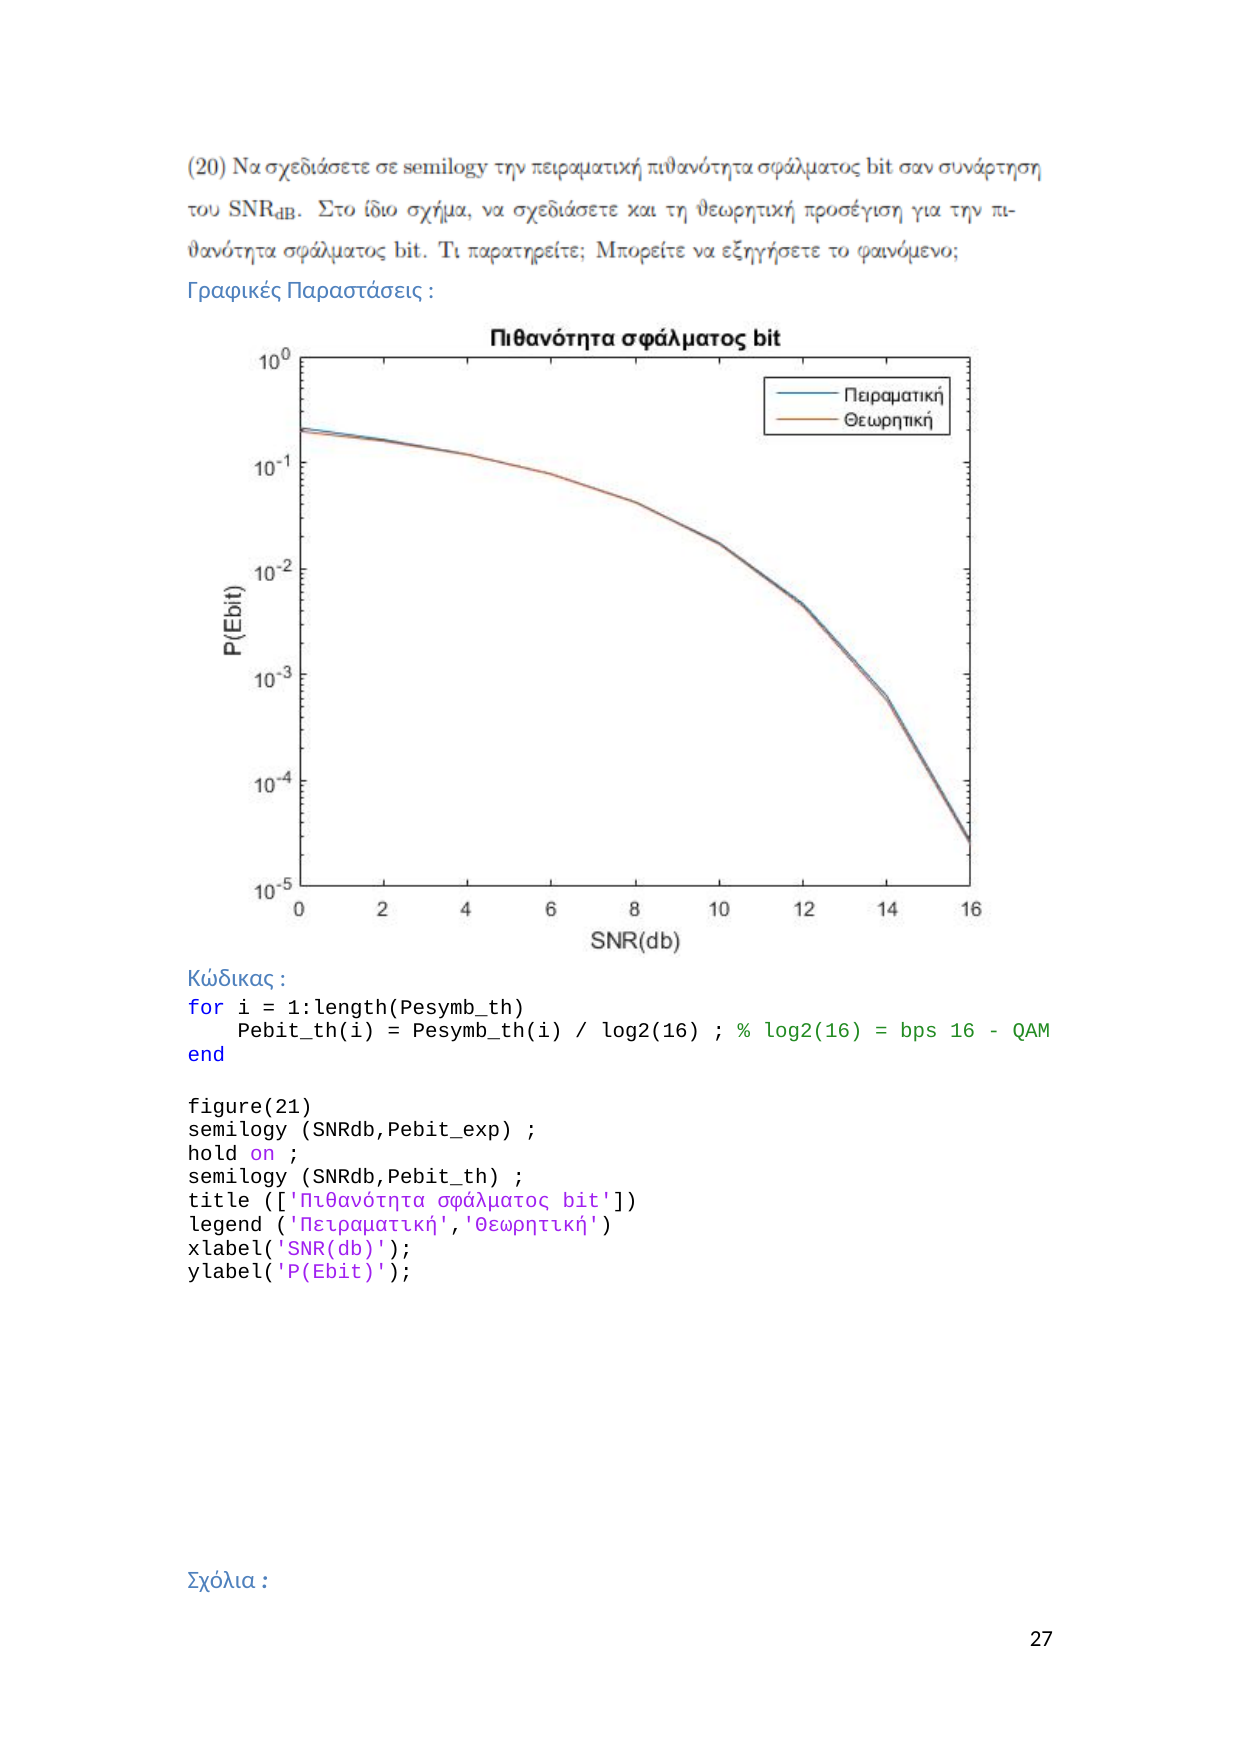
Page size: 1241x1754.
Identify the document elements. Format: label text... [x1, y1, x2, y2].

text Σχόλια : [187, 1564, 1053, 1594]
picture [187, 150, 1053, 271]
text hold on ; [187, 1143, 1053, 1167]
text Κώδικας : [187, 962, 1053, 992]
text end [187, 1044, 1053, 1068]
text figure(21) [187, 1096, 1053, 1119]
text for i = 1:length(Pesymb_th) [187, 997, 1053, 1020]
text Γραφικές Παραστάσεις : [187, 274, 1053, 305]
picture [187, 309, 1053, 958]
text semilogy (SNRdb,Pebit_th) ; [187, 1167, 1053, 1190]
text title (['Πιθανότητα σφάλματος bit']) [187, 1190, 1053, 1214]
text legend ('Πειραματική','Θεωρητική') [187, 1214, 1053, 1237]
text semilogy (SNRdb,Pebit_exp) ; [187, 1119, 1053, 1143]
text xlabel('SNR(db)'); [187, 1237, 1053, 1261]
text Pebit_th(i) = Pesymb_th(i) / log2(16) ; % log2(16) = bps 16 - QAM [187, 1020, 1053, 1044]
text ylabel('P(Ebit)'); [187, 1261, 1053, 1285]
